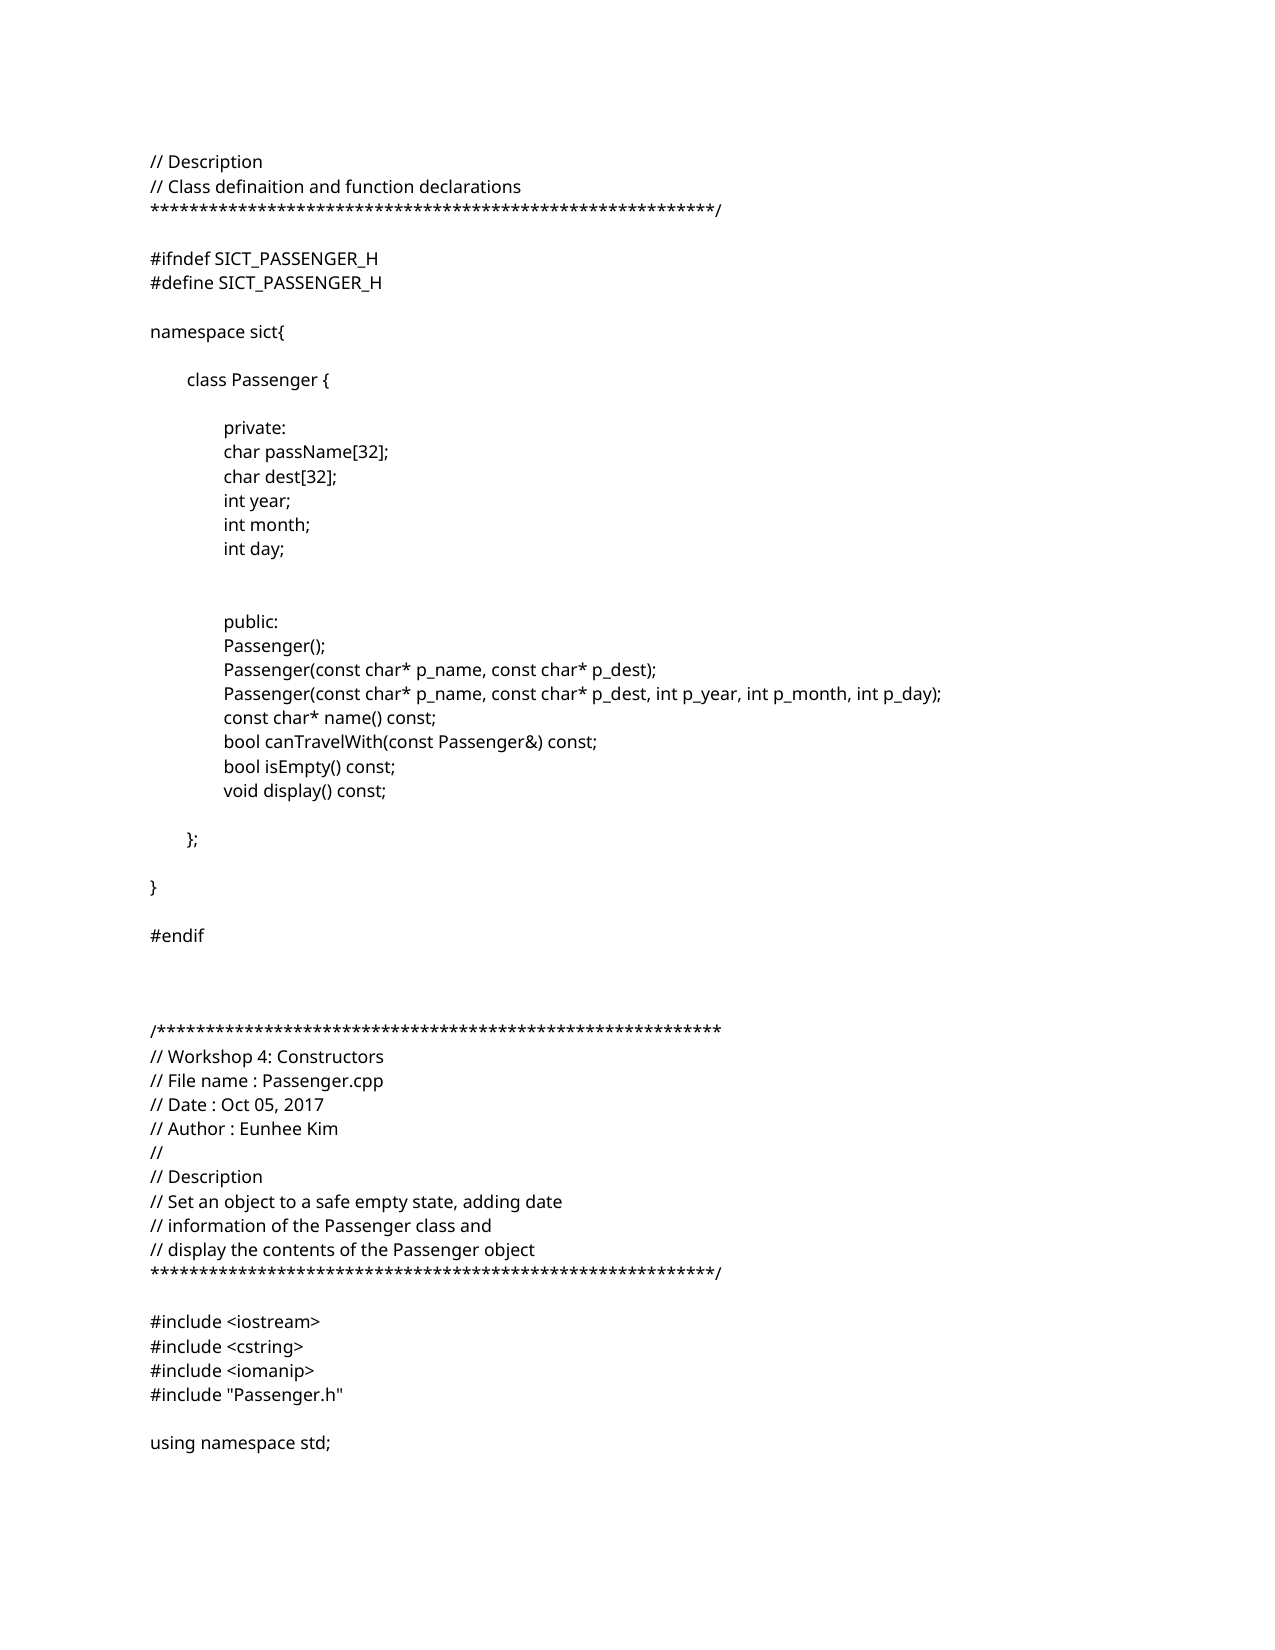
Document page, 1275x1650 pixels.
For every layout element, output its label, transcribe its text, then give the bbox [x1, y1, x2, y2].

text class Passenger { [150, 367, 1125, 392]
text #include <iomanip> [150, 1358, 1125, 1382]
text #include "Passenger.h" [150, 1382, 1125, 1407]
text bool canTravelWith(const Passenger&) const; [150, 730, 1125, 754]
text const char* name() const; [150, 706, 1125, 730]
text char dest[32]; [150, 464, 1125, 488]
text **********************************************************/ [150, 1262, 1125, 1286]
text #include <iostream> [150, 1310, 1125, 1334]
text // [150, 1141, 1125, 1165]
text #define SICT_PASSENGER_H [150, 271, 1125, 295]
text } [150, 875, 1125, 899]
text // Description [150, 1165, 1125, 1189]
text // Workshop 4: Constructors [150, 1044, 1125, 1068]
text // Date : Oct 05, 2017 [150, 1092, 1125, 1117]
text // display the contents of the Passenger object [150, 1237, 1125, 1262]
text Passenger(const char* p_name, const char* p_dest, int p_year, int p_month, int p_day); [150, 682, 1125, 706]
text **********************************************************/ [150, 198, 1125, 222]
text Passenger(const char* p_name, const char* p_dest); [150, 657, 1125, 682]
text namespace sict{ [150, 319, 1125, 343]
text using namespace std; [150, 1431, 1125, 1455]
text // Description [150, 150, 1125, 174]
text // information of the Passenger class and [150, 1213, 1125, 1237]
text // Set an object to a safe empty state, adding date [150, 1189, 1125, 1213]
text #endif [150, 923, 1125, 947]
text // Class definaition and function declarations [150, 174, 1125, 198]
text int year; [150, 488, 1125, 512]
text Passenger(); [150, 633, 1125, 657]
text char passName[32]; [150, 440, 1125, 464]
text public: [150, 609, 1125, 633]
text #ifndef SICT_PASSENGER_H [150, 247, 1125, 271]
text int month; [150, 512, 1125, 537]
text // Author : Eunhee Kim [150, 1117, 1125, 1141]
text private: [150, 416, 1125, 440]
text // File name : Passenger.cpp [150, 1068, 1125, 1092]
text #include <cstring> [150, 1334, 1125, 1358]
text }; [150, 827, 1125, 851]
text void display() const; [150, 778, 1125, 802]
text int day; [150, 537, 1125, 561]
text bool isEmpty() const; [150, 754, 1125, 778]
text /********************************************************** [150, 1020, 1125, 1044]
